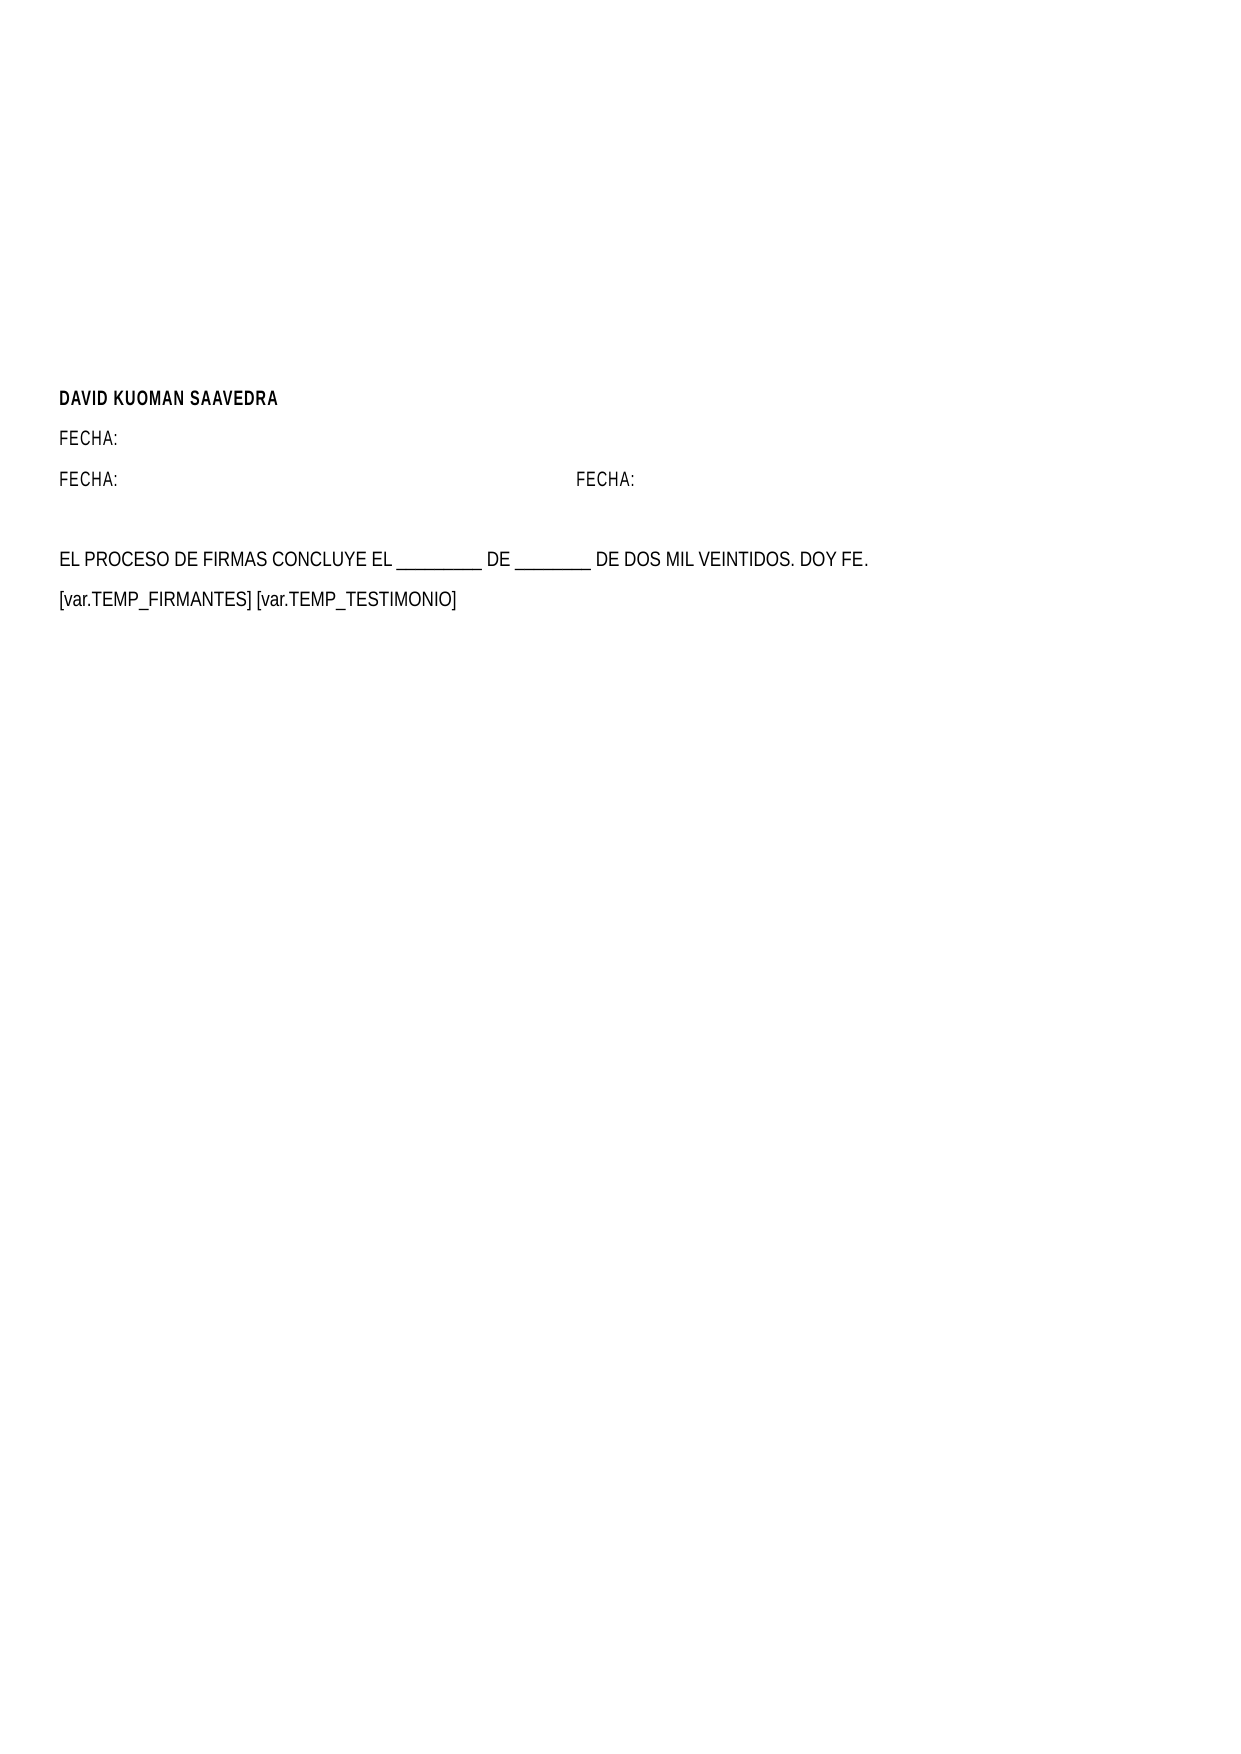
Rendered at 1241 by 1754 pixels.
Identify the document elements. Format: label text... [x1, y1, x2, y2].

text [var.TEMP_FIRMANTES] [var.TEMP_TESTIMONIO] [59, 574, 1028, 615]
text FECHA: [59, 414, 1028, 454]
text FECHA: FECHA: [59, 454, 1028, 494]
text EL PROCESO DE FIRMAS CONCLUYE EL _________ DE ________ DE DOS MIL VEINTIDOS. DOY FE. [59, 534, 1028, 574]
text DAVID KUOMAN SAAVEDRA [59, 213, 1028, 414]
